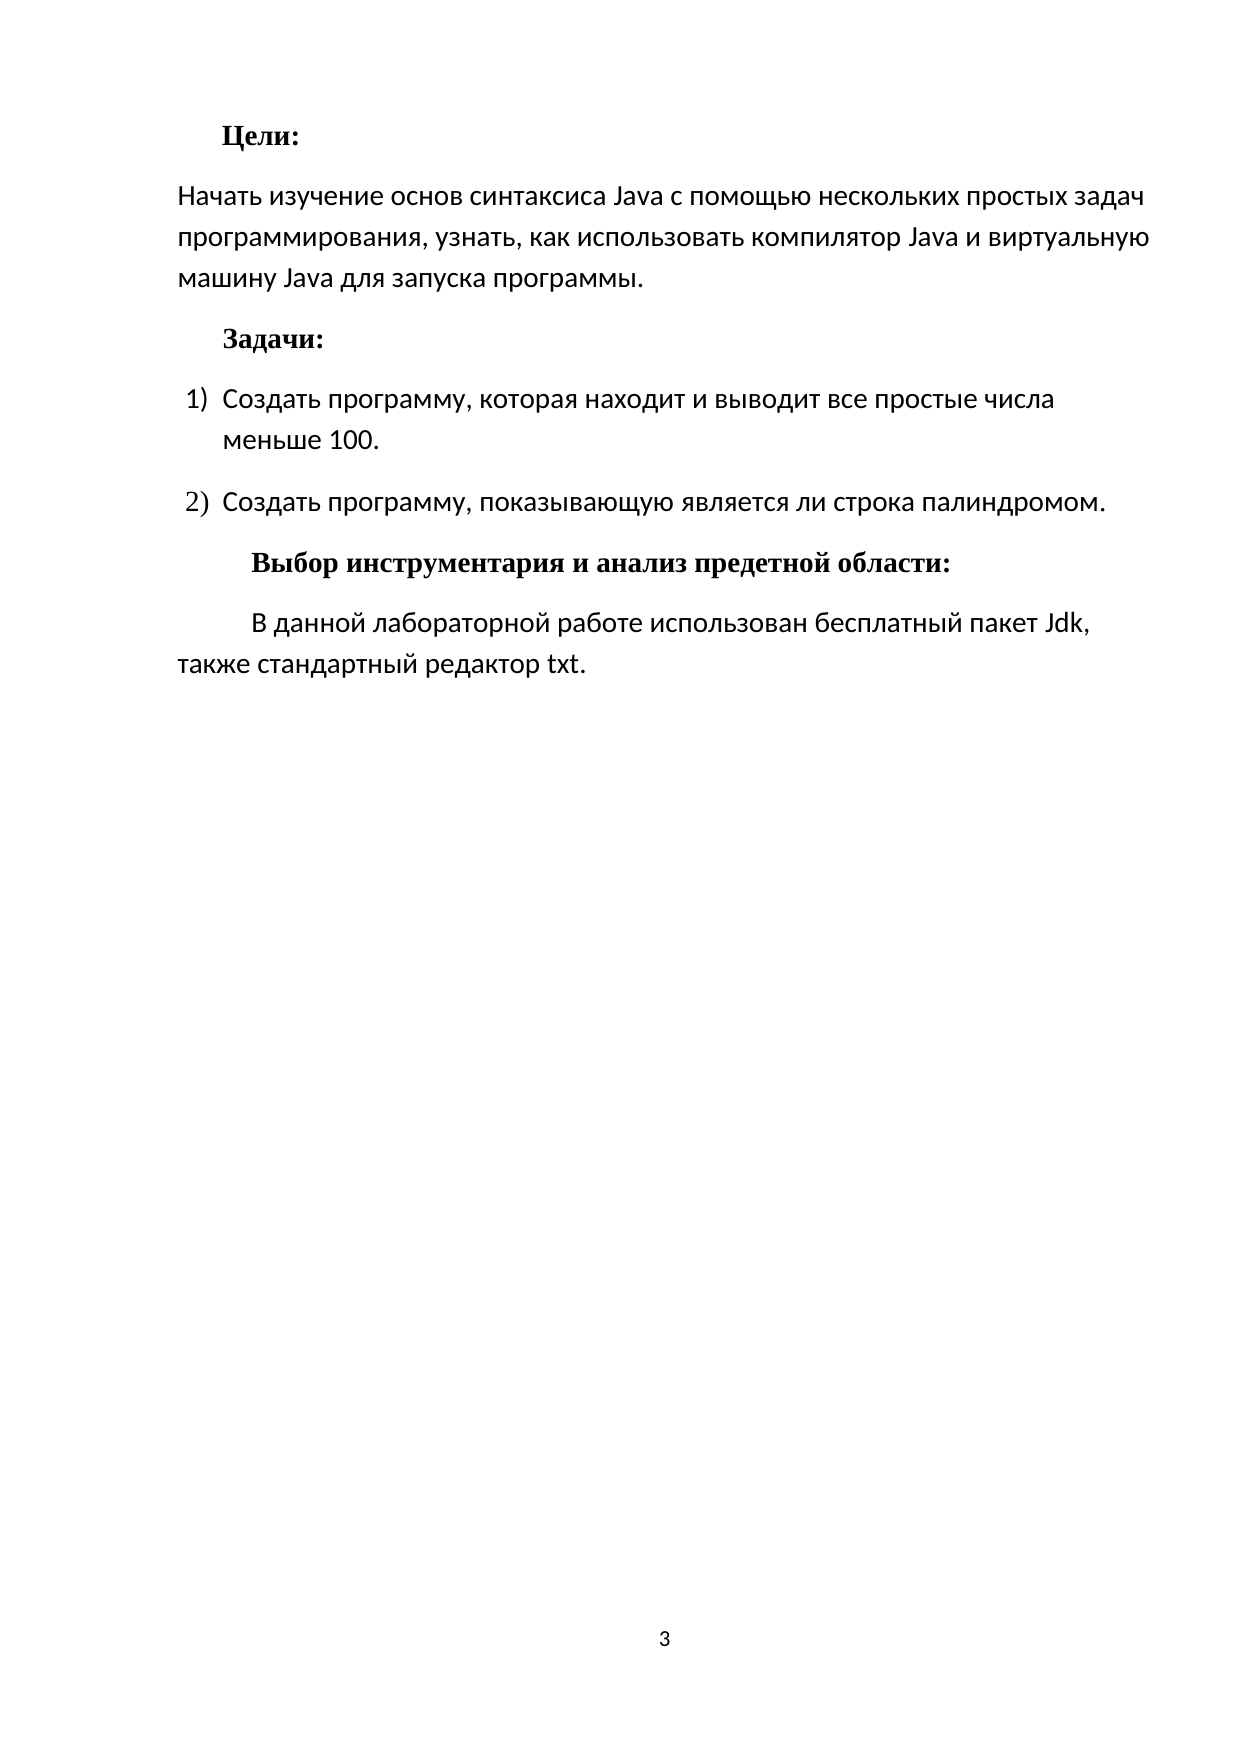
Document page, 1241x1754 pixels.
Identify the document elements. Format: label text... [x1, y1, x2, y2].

text В данной лабораторной работе использован бесплатный пакет Jdk, также стандартный редактор txt. [177, 604, 1152, 681]
subtitle Цели: [177, 118, 1152, 152]
list Создать программу, показывающую является ли строка палиндромом. [185, 483, 1152, 519]
text Задачи: [177, 321, 1152, 355]
text Начать изучение основ синтаксиса Java с помощью нескольких простых задач программирования, узнать, как использовать компилятор Java и виртуальную машину Java для запуска программы. [177, 177, 1152, 295]
list Создать программу, которая находит и выводит все простые числа меньше 100. [185, 381, 1152, 457]
subtitle Выбор инструментария и анализ предетной области: [177, 545, 1152, 578]
